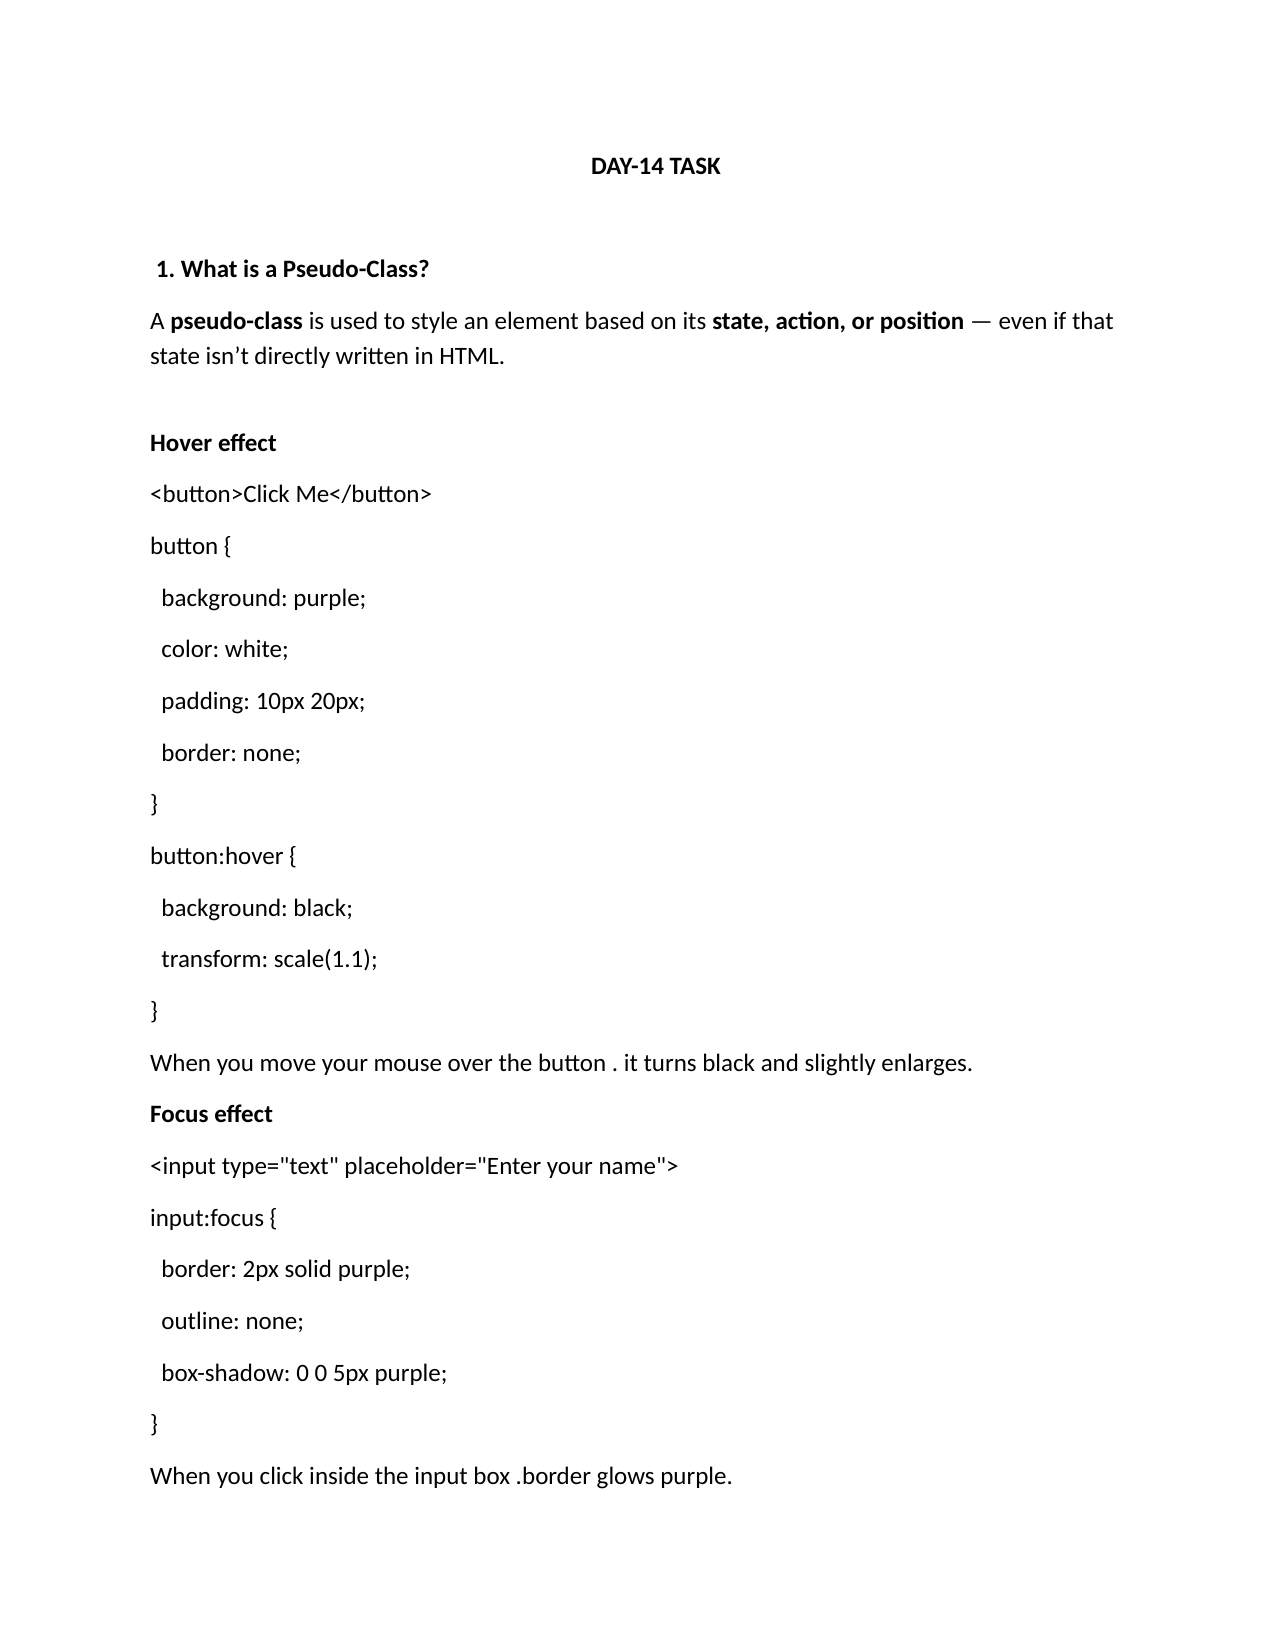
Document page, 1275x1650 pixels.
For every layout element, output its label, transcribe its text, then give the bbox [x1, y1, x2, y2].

text When you move your mouse over the button . it turns black and slightly enlarges. [150, 1047, 1125, 1077]
text 1. What is a Pseudo-Class? [150, 253, 1125, 284]
text A pseudo-class is used to style an element based on its state, action, or position — even if that state isn’t directly written in HTML. [150, 305, 1125, 406]
text } [150, 788, 1125, 819]
text outline: none; [150, 1305, 1125, 1336]
text background: black; [150, 892, 1125, 922]
text Focus effect [150, 1098, 1125, 1129]
text transform: scale(1.1); [150, 943, 1125, 974]
text input:focus { [150, 1202, 1125, 1232]
text border: none; [150, 737, 1125, 767]
text } [150, 1408, 1125, 1439]
text <button>Click Me</button> [150, 478, 1125, 509]
text DAY-14 TASK [150, 150, 1125, 181]
text border: 2px solid purple; [150, 1253, 1125, 1284]
text button { [150, 530, 1125, 561]
text } [150, 995, 1125, 1026]
text background: purple; [150, 582, 1125, 612]
text Hover effect [150, 427, 1125, 457]
text When you click inside the input box .border glows purple. [150, 1460, 1125, 1491]
text <input type="text" placeholder="Enter your name"> [150, 1150, 1125, 1181]
text box-shadow: 0 0 5px purple; [150, 1357, 1125, 1387]
text padding: 10px 20px; [150, 685, 1125, 716]
text button:hover { [150, 840, 1125, 871]
text color: white; [150, 633, 1125, 664]
